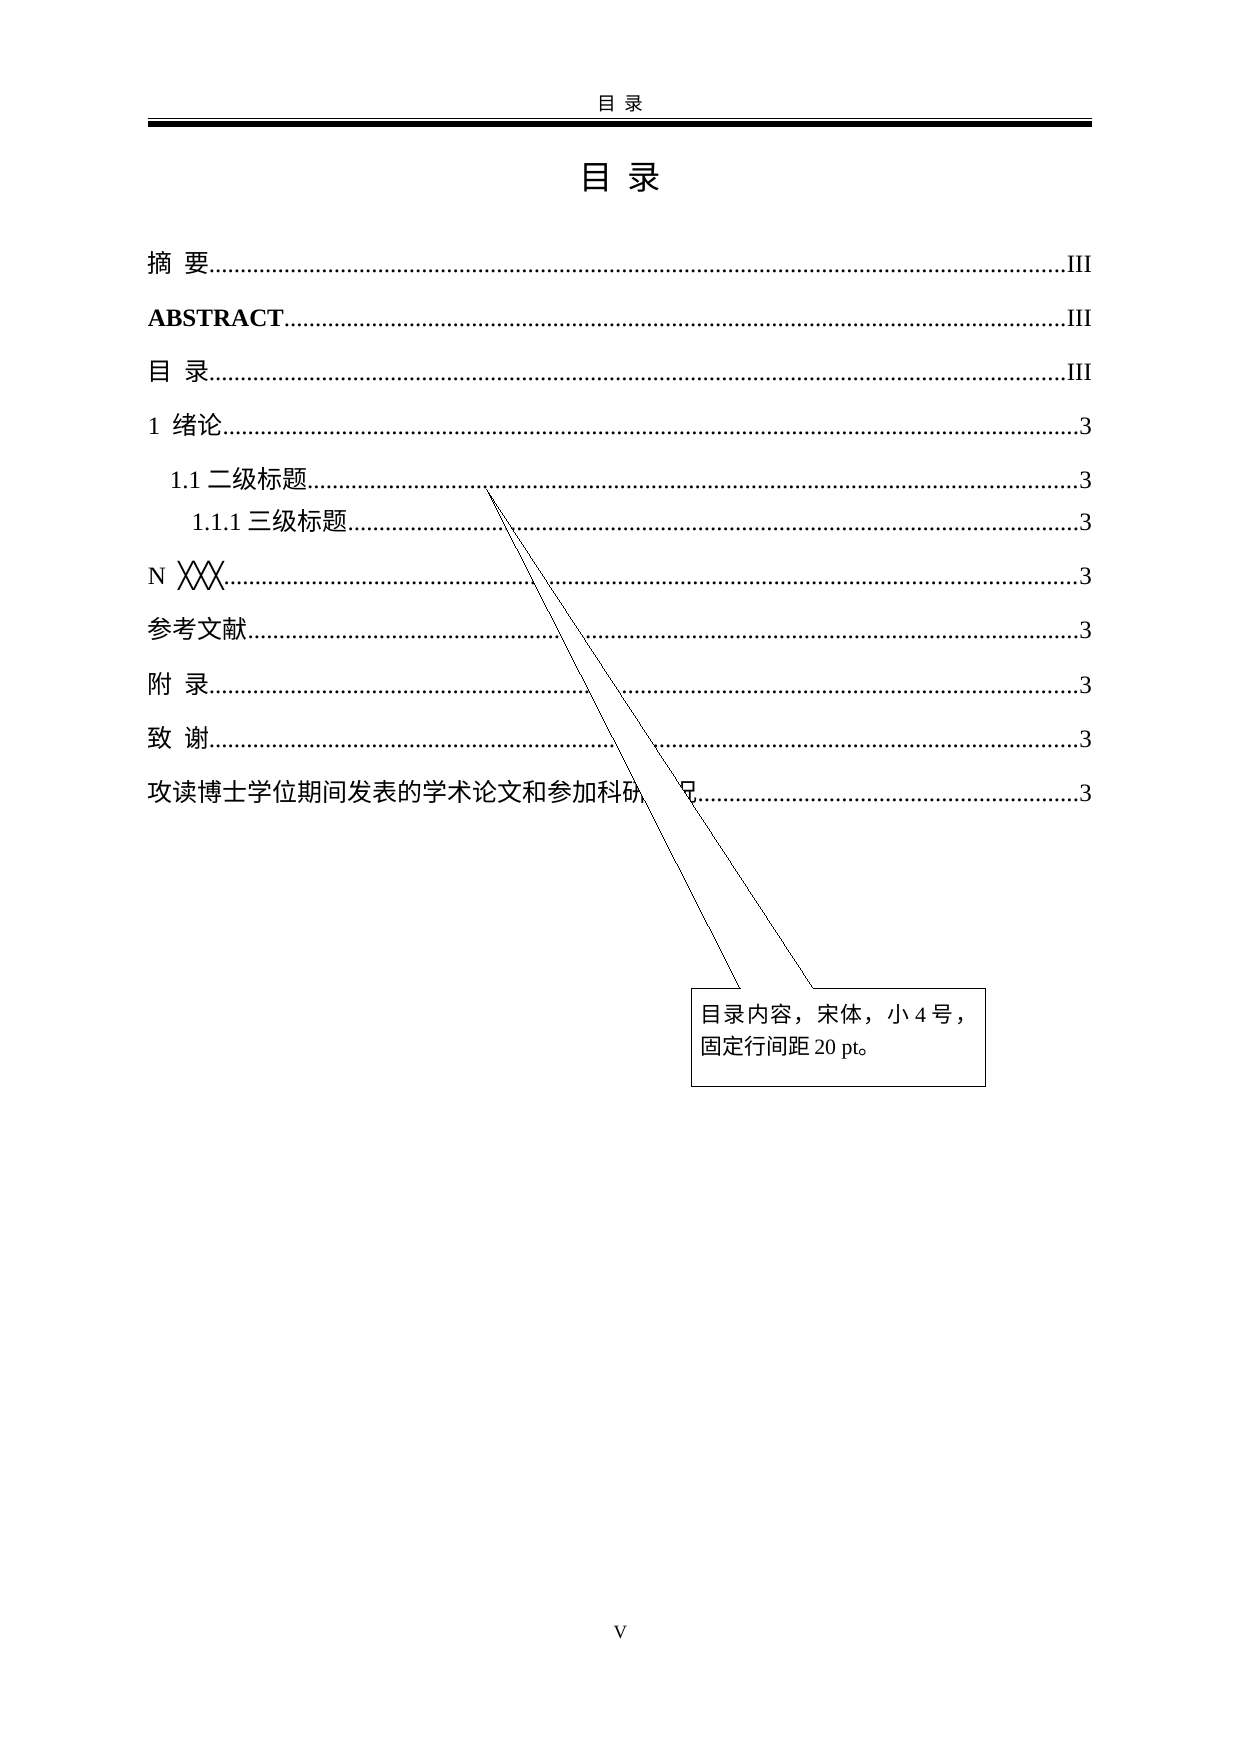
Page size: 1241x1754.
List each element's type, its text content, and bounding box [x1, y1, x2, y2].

text 附 录 3 [148, 660, 593, 701]
text 攻读博士学位期间发表的学术论文和参加科研情况 3 [148, 768, 649, 810]
text 致 谢 3 [635, 714, 1092, 756]
text 1.1.1 三级标题 3 [493, 497, 1092, 539]
text 目 录 [148, 156, 1092, 198]
text 附 录 3 [600, 660, 1092, 701]
text Abstract III [148, 293, 1092, 335]
text 目 录 III [148, 347, 1092, 389]
text 参考文献 3 [148, 606, 566, 647]
text n ╳╳╳ 3 [528, 551, 1092, 593]
text 攻读博士学位期间发表的学术论文和参加科研情况 3 [670, 768, 1092, 810]
text 1.1 二级标题 3 [169, 456, 1092, 497]
text n ╳╳╳ 3 [148, 551, 538, 593]
text 参考文献 3 [564, 606, 1092, 647]
text 1.1.1 三级标题 3 [191, 497, 511, 539]
text 致 谢 3 [148, 714, 621, 756]
text 1 绪论 3 [148, 401, 1092, 443]
text 摘 要 III [148, 239, 1092, 281]
